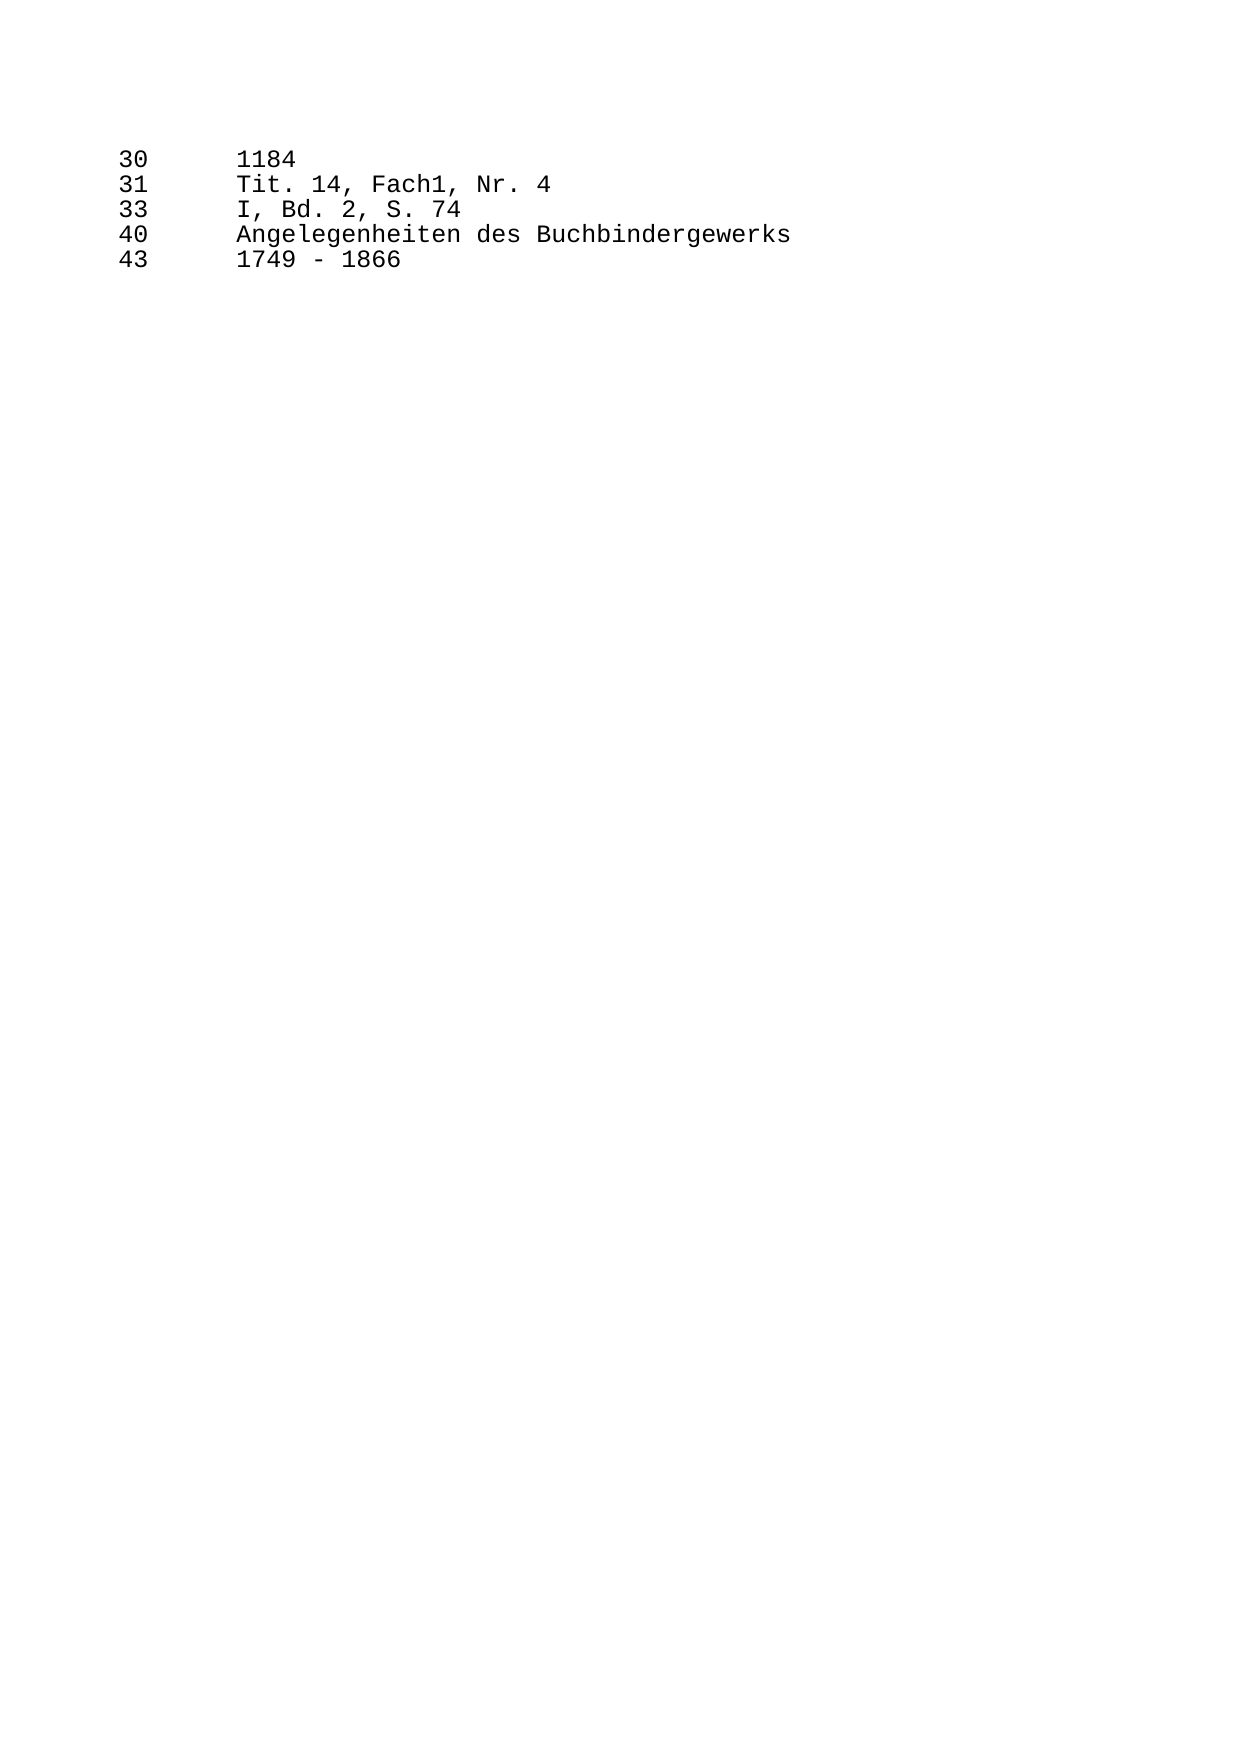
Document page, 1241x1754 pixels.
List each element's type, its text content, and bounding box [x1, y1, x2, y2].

text 31 Tit. 14, Fach1, Nr. 4 [118, 173, 1122, 198]
text 33 I, Bd. 2, S. 74 [118, 198, 1122, 223]
text 30 1184 [118, 148, 1122, 173]
text 40 Angelegenheiten des s[Buchbindergewerks]s [118, 223, 1122, 248]
text 43 1749 - 1866 [118, 248, 1122, 273]
